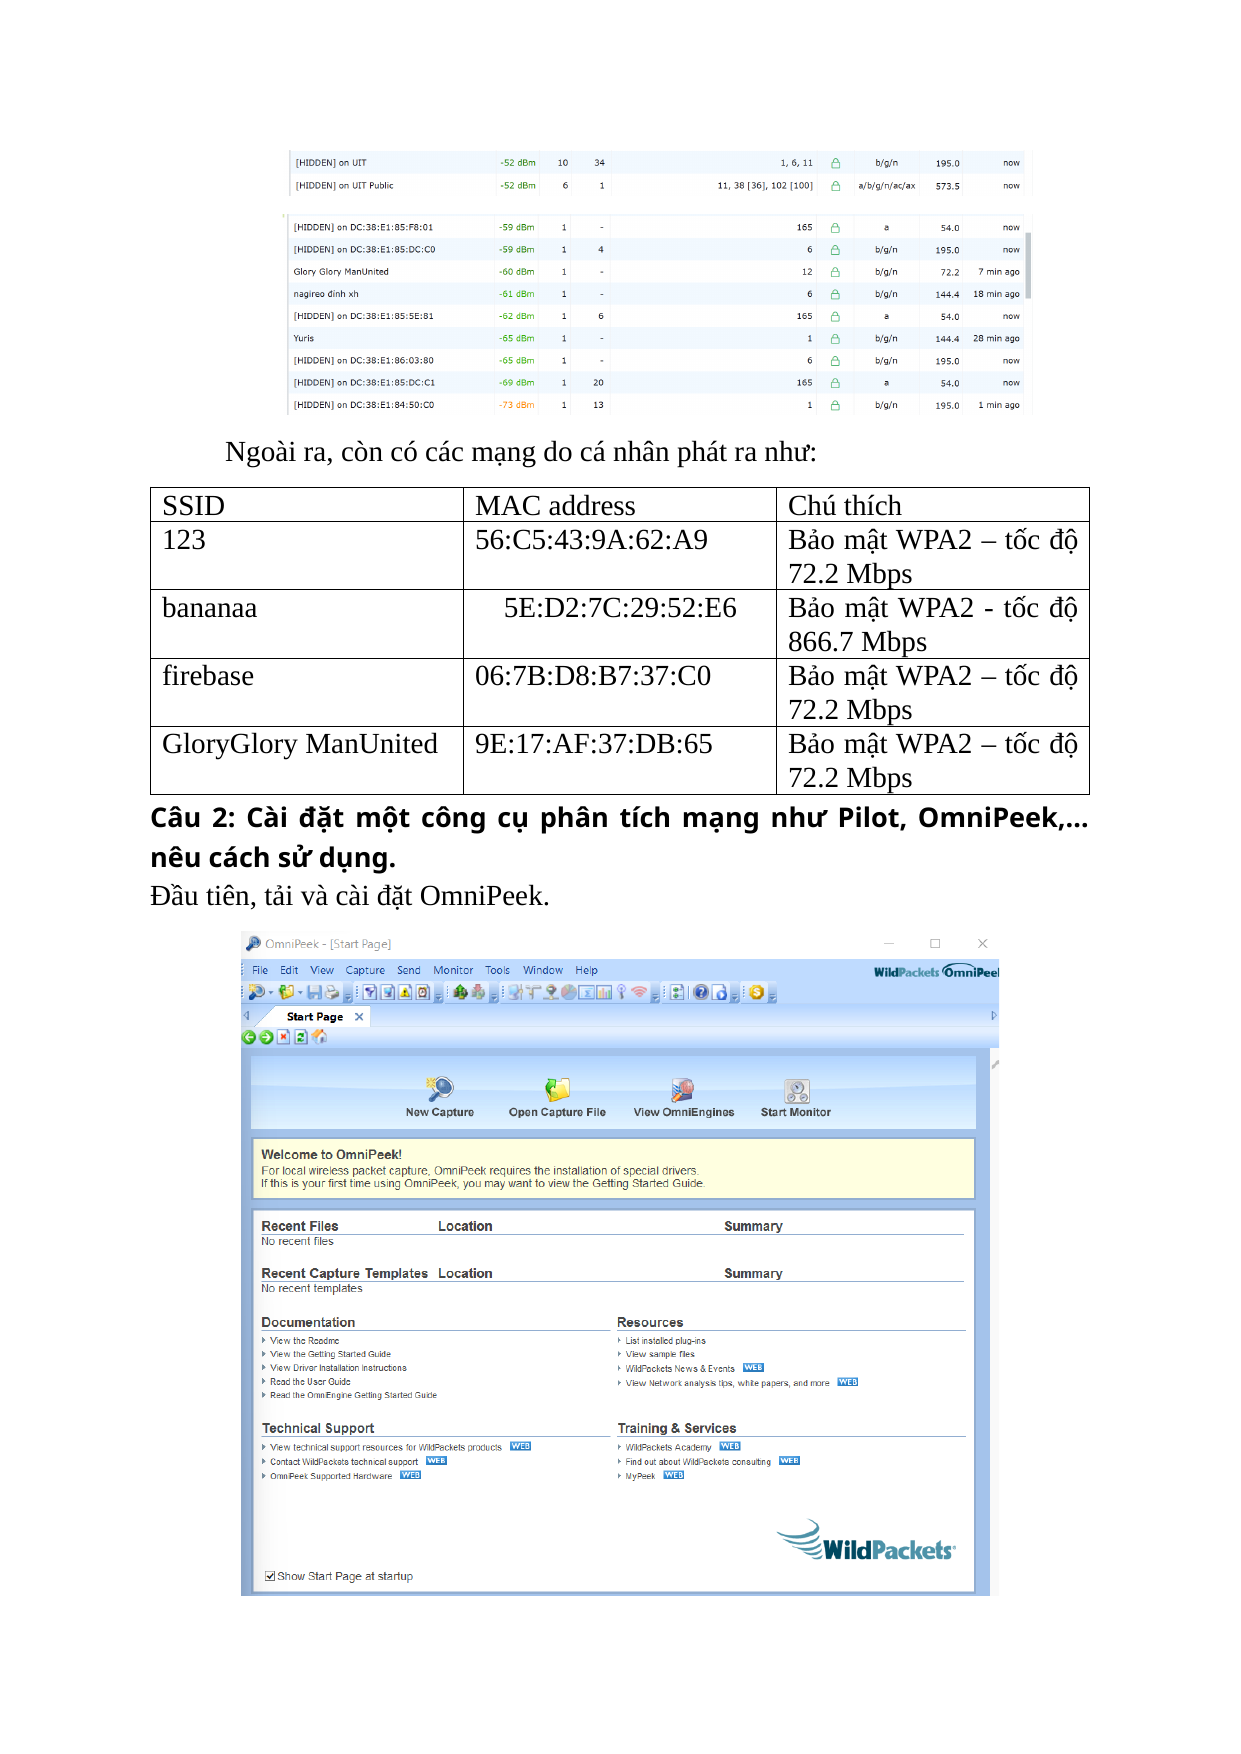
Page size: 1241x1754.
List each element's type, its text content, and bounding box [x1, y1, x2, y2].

text Ngoài ra, còn có các mạng do cá nhân phát ra như: [150, 434, 1090, 467]
text Đầu tiên, tải và cài đặt OmniPeek. [150, 878, 1090, 912]
subtitle Câu 2: Cài đặt một công cụ phân tích mạng như Pilot, OmniPeek,… nêu cách sử dụng. [150, 799, 1090, 876]
table_cell Bảo mật WPA2 – tốc độ 72.2 Mbps [777, 659, 1089, 726]
picture [241, 931, 1000, 1596]
table_cell GloryGlory ManUnited [151, 727, 463, 794]
picture [282, 214, 1033, 415]
table_cell Bảo mật WPA2 – tốc độ 72.2 Mbps [777, 522, 1089, 589]
table_cell 5E:D2:7C:29:52:E6 [464, 590, 776, 657]
table_header MAC address [464, 488, 776, 521]
table_cell firebase [151, 659, 463, 726]
table_header Chú thích [777, 488, 1089, 521]
table_cell 9E:17:AF:37:DB:65 [464, 727, 776, 794]
table_cell bananaa [151, 590, 463, 657]
table_cell Bảo mật WPA2 - tốc độ 866.7 Mbps [777, 590, 1089, 657]
table_cell 123 [151, 522, 463, 589]
table_cell 56:C5:43:9A:62:A9 [464, 522, 776, 589]
table_cell 06:7B:D8:B7:37:C0 [464, 659, 776, 726]
table_cell Bảo mật WPA2 – tốc độ 72.2 Mbps [777, 727, 1089, 794]
table_header SSID [151, 488, 463, 521]
picture [282, 150, 1033, 196]
